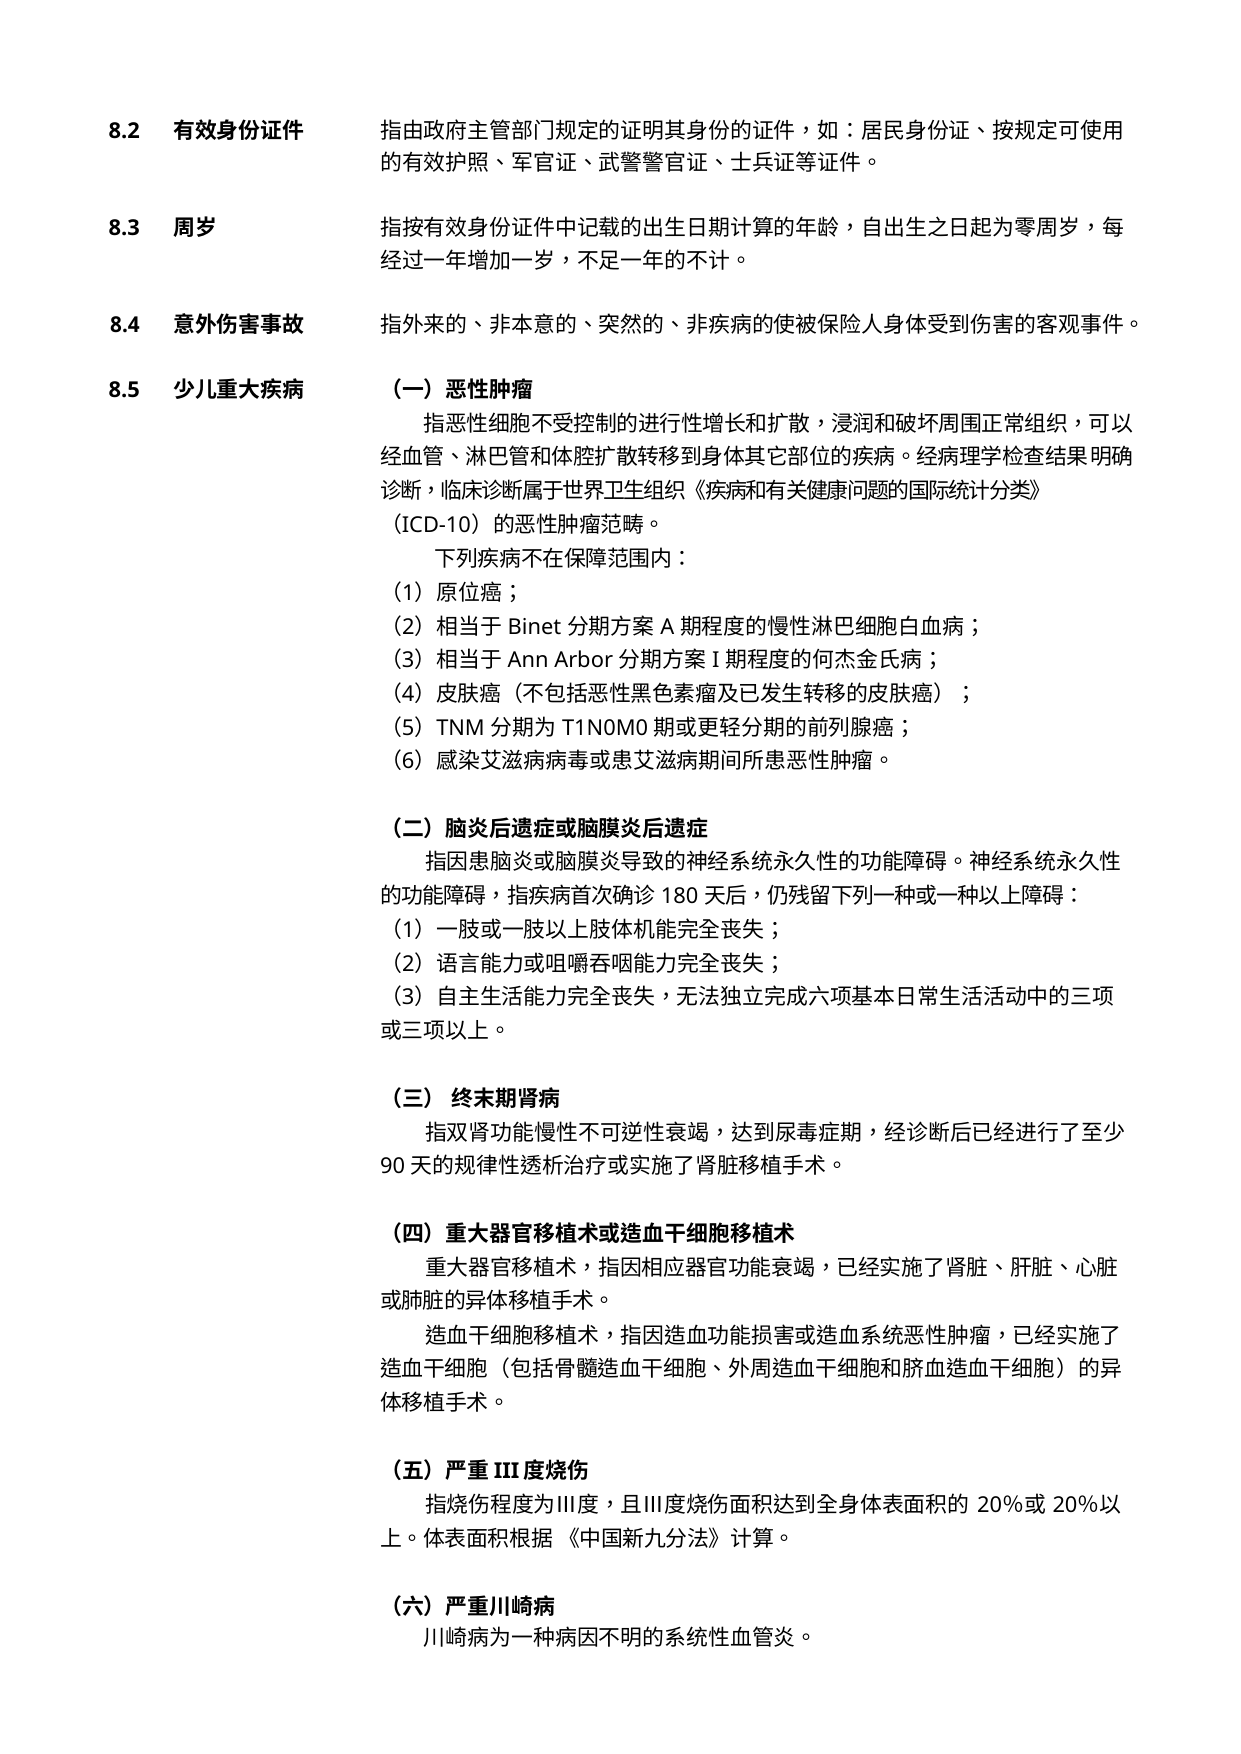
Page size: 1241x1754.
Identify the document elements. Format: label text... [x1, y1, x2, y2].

table_cell 少儿重大疾病 [156, 359, 342, 1651]
table_cell 指外来的、非本意的、突然的、非疾病的使被保险人身体受到伤害的客观事件。 [343, 294, 1153, 359]
table_cell 周岁 [156, 197, 342, 294]
table_header 指由政府主管部门规定的证明其身份的证件，如：居民身份证、按规定可使用 的有效护照、军官证、武警警官证、士兵证等证件。 [343, 121, 1153, 197]
table_cell （一）恶性肿瘤 指恶性细胞不受控制的进行性增长和扩散，浸润和破坏周围正常组织，可以经血管、淋巴管和体腔扩散转移到身体其它部位的疾病。经病理学检查结果明确诊断，临床诊断属于世界卫生组织《疾病和有关健康问题的国际统计分类》 （ICD-10）的恶性肿瘤范畴。 下列疾病不在保障范围内： （1）原位癌； （2）相当于 Binet 分期方案 A 期程度的慢性淋巴细胞白血病； （3）相当于 Ann Arbor 分期方案 I 期程度的何杰金氏病； （4）皮肤癌（不包括恶性黑色素瘤及已发生转移的皮肤癌）； （5）TNM 分期为 T1N0M0 期或更轻分期的前列腺癌； （6）感染艾滋病病毒或患艾滋病期间所患恶性肿瘤。 （二）脑炎后遗症或脑膜炎后遗症 指因患脑炎或脑膜炎导致的神经系统永久性的功能障碍。神经系统永久性的功能障碍，指疾病首次确诊 180 天后，仍残留下列一种或一种以上障碍： （1）一肢或一肢以上肢体机能完全丧失； （2）语言能力或咀嚼吞咽能力完全丧失； （3）自主生活能力完全丧失，无法独立完成六项基本日常生活活动中的三项或三项以上。 （三） 终末期肾病 指双肾功能慢性不可逆性衰竭，达到尿毒症期，经诊断后已经进行了至少 90 天的规律性透析治疗或实施了肾脏移植手术。 （四）重大器官移植术或造血干细胞移植术 重大器官移植术，指因相应器官功能衰竭，已经实施了肾脏、肝脏、心脏或肺脏的异体移植手术。 造血干细胞移植术，指因造血功能损害或造血系统恶性肿瘤，已经实施了造血干细胞（包括骨髓造血干细胞、外周造血干细胞和脐血造血干细胞）的异体移植手术。 （五）严重III度烧伤 指烧伤程度为Ⅲ度，且Ⅲ度烧伤面积达到全身体表面积的 20％或 20％以上。体表面积根据 《中国新九分法》计算。 （六）严重川崎病 川崎病为一种病因不明的系统性血管炎。 [343, 359, 1153, 1651]
table_cell 意外伤害事故 [156, 294, 342, 359]
table_cell 8.5 [85, 359, 156, 1651]
table_header 有效身份证件 [156, 121, 342, 197]
table_cell 指按有效身份证件中记载的出生日期计算的年龄，自出生之日起为零周岁，每经过一年增加一岁，不足一年的不计。 [343, 197, 1153, 294]
table_cell 8.4 [85, 294, 156, 359]
table_header 8.2 [85, 121, 156, 197]
table_cell 8.3 [85, 197, 156, 294]
